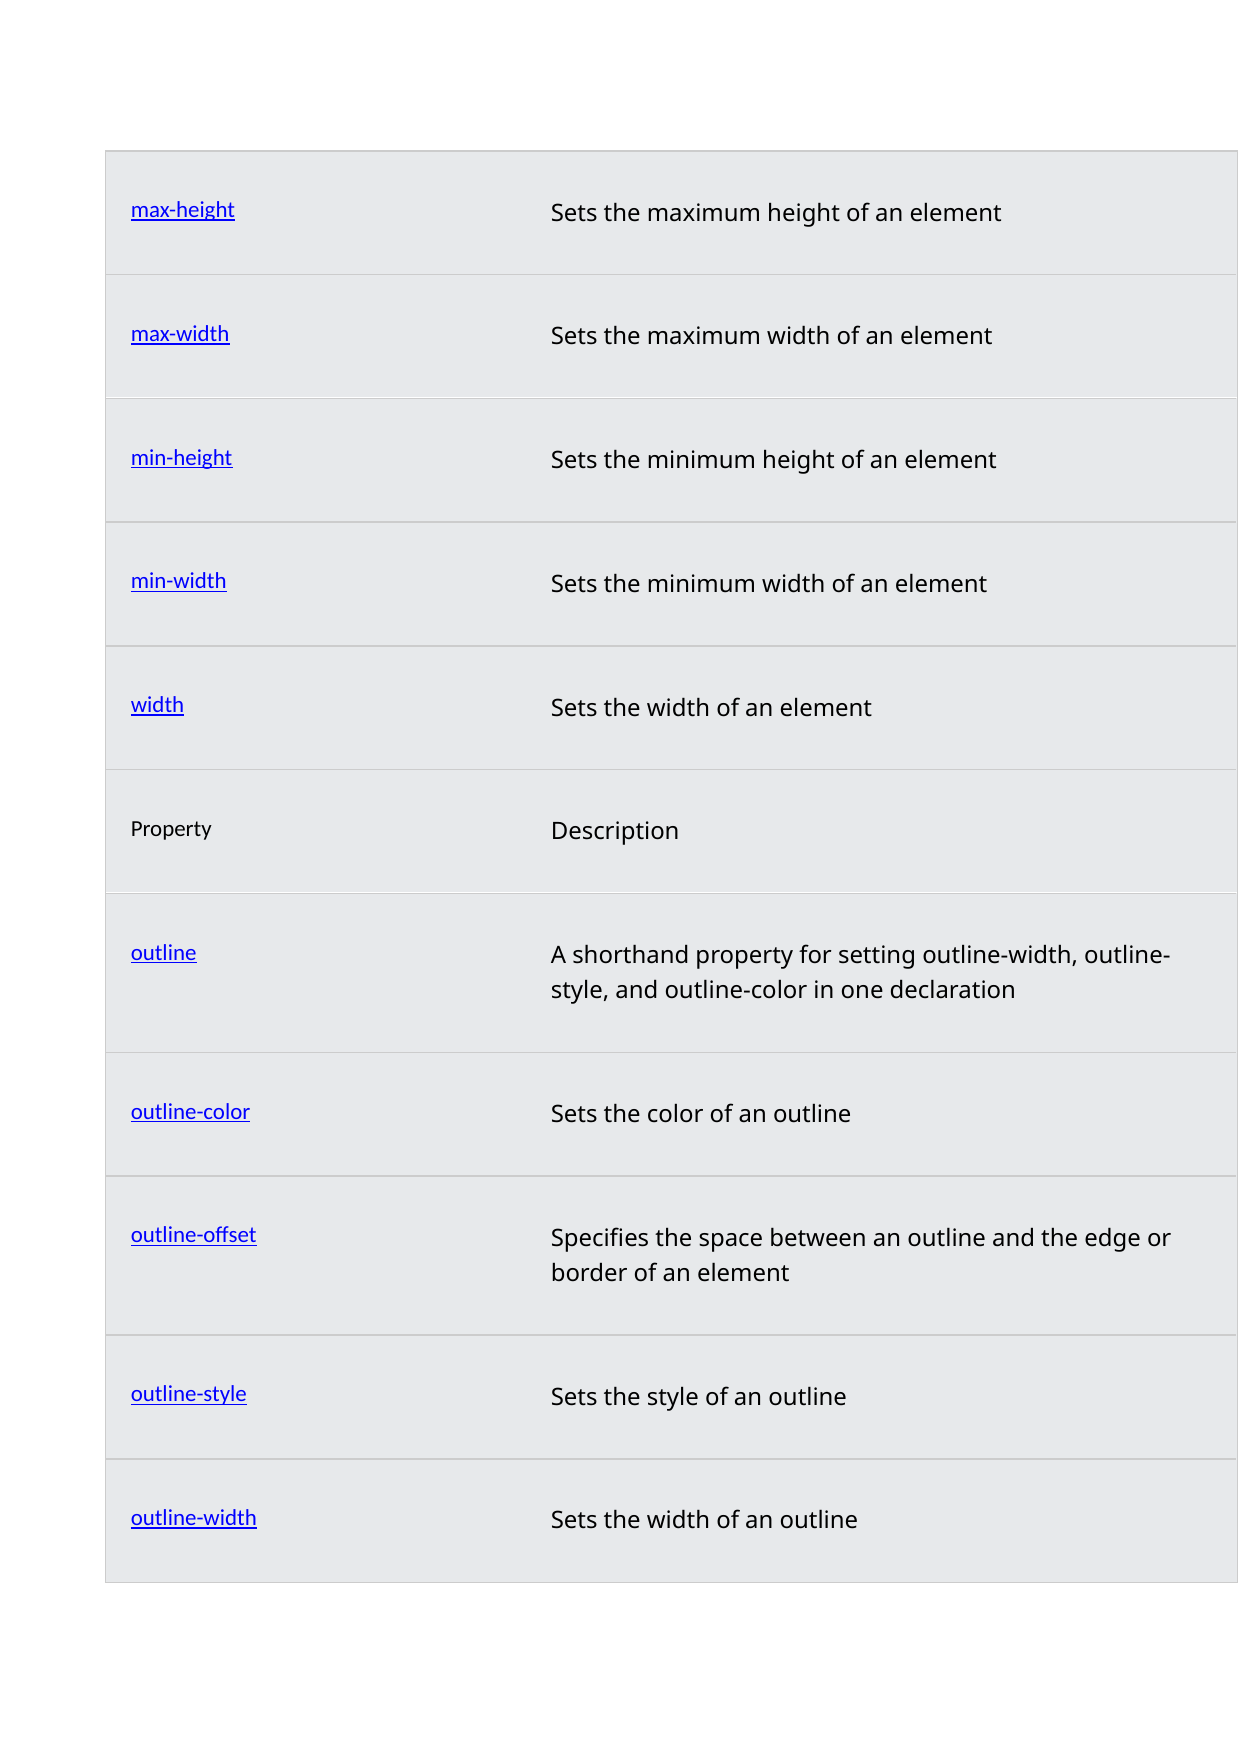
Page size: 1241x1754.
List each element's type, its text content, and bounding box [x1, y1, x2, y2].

table_cell min-height [106, 399, 538, 521]
table_cell Sets the color of an outline [538, 1051, 1237, 1175]
table_cell Description [538, 769, 1237, 892]
table_cell width [106, 647, 538, 769]
table_cell Sets the minimum width of an element [538, 521, 1237, 645]
table_cell Specifies the space between an outline and the edge or border of an element [538, 1175, 1237, 1334]
table_cell Property [106, 770, 538, 892]
table_cell outline-width [106, 1460, 538, 1582]
table_cell outline-color [106, 1053, 538, 1175]
table_cell Sets the maximum width of an element [538, 274, 1237, 397]
table_cell min-width [106, 523, 538, 645]
table_cell Sets the minimum height of an element [538, 398, 1237, 521]
table_cell outline-style [106, 1336, 538, 1458]
table_cell outline-offset [106, 1177, 538, 1334]
table_cell Sets the width of an outline [538, 1458, 1237, 1582]
table_cell A shorthand property for setting outline-width, outline-style, and outline-color in one declaration [538, 893, 1237, 1051]
table_cell Sets the style of an outline [538, 1334, 1237, 1458]
table_cell outline [106, 894, 538, 1051]
table_cell max-width [106, 275, 538, 397]
table_cell max-height [106, 152, 538, 274]
table_cell Sets the width of an element [538, 645, 1237, 769]
table_cell Sets the maximum height of an element [538, 152, 1237, 274]
